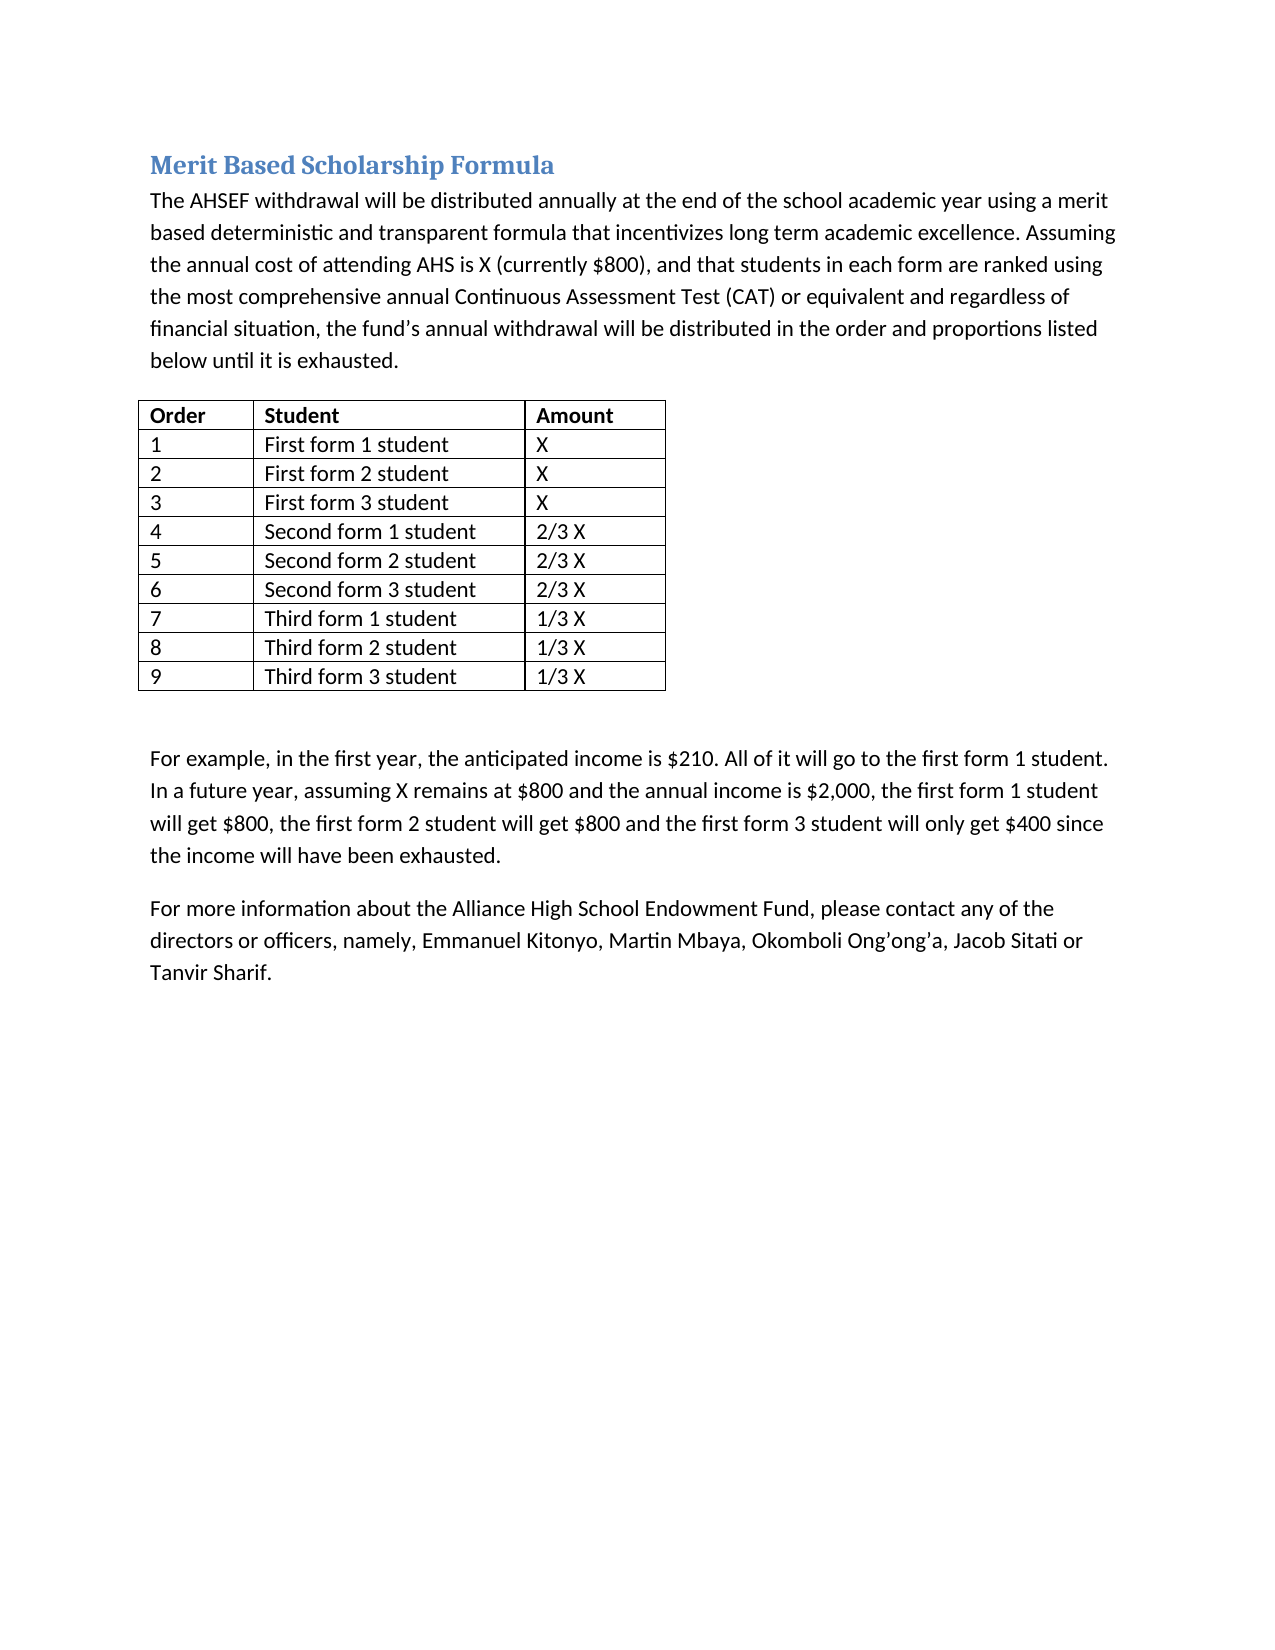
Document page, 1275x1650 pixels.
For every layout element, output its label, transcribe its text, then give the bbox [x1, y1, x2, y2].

table_cell X [526, 459, 665, 487]
table_cell 5 [139, 546, 253, 574]
table_cell 2/3 X [526, 517, 665, 545]
table_cell X [526, 430, 665, 458]
table_header Student [254, 401, 524, 429]
table_cell 4 [139, 517, 253, 545]
table_cell Third form 2 student [254, 633, 524, 661]
table_cell 2/3 X [526, 546, 665, 574]
table_cell Second form 1 student [254, 517, 524, 545]
table_cell First form 2 student [254, 459, 524, 487]
table_cell 1/3 X [526, 604, 665, 632]
subtitle Merit Based Scholarship Formula [150, 150, 1125, 181]
table_cell 2 [139, 459, 253, 487]
table_header Order [139, 401, 253, 429]
table_cell Second form 3 student [254, 575, 524, 603]
table_cell Third form 3 student [254, 662, 524, 690]
text For example, in the first year, the anticipated income is $210. All of it will go to the first form 1 student. In a future year, assuming X remains at $800 and the annual income is $2,000, the first form 1 student will get $800, the first form 2 student will get $800 and the first form 3 student will only get $400 since the income will have been exhausted. [150, 744, 1125, 869]
table_cell 2/3 X [526, 575, 665, 603]
table_cell 9 [139, 662, 253, 690]
table_cell Second form 2 student [254, 546, 524, 574]
table_cell 7 [139, 604, 253, 632]
table_cell First form 1 student [254, 430, 524, 458]
table_cell X [526, 488, 665, 516]
table_cell First form 3 student [254, 488, 524, 516]
table_header Amount [526, 401, 665, 429]
table_cell 8 [139, 633, 253, 661]
table_cell 1/3 X [526, 633, 665, 661]
table_cell Third form 1 student [254, 604, 524, 632]
text The AHSEF withdrawal will be distributed annually at the end of the school academic year using a merit based deterministic and transparent formula that incentivizes long term academic excellence. Assuming the annual cost of attending AHS is X (currently $800), and that students in each form are ranked using the most comprehensive annual Continuous Assessment Test (CAT) or equivalent and regardless of financial situation, the fund’s annual withdrawal will be distributed in the order and proportions listed below until it is exhausted. [150, 186, 1125, 375]
table_cell 1 [139, 430, 253, 458]
text For more information about the Alliance High School Endowment Fund, please contact any of the directors or officers, namely, Emmanuel Kitonyo, Martin Mbaya, Okomboli Ong’ong’a, Jacob Sitati or Tanvir Sharif. [150, 894, 1125, 986]
table_cell 3 [139, 488, 253, 516]
table_cell 6 [139, 575, 253, 603]
table_cell 1/3 X [526, 662, 665, 690]
